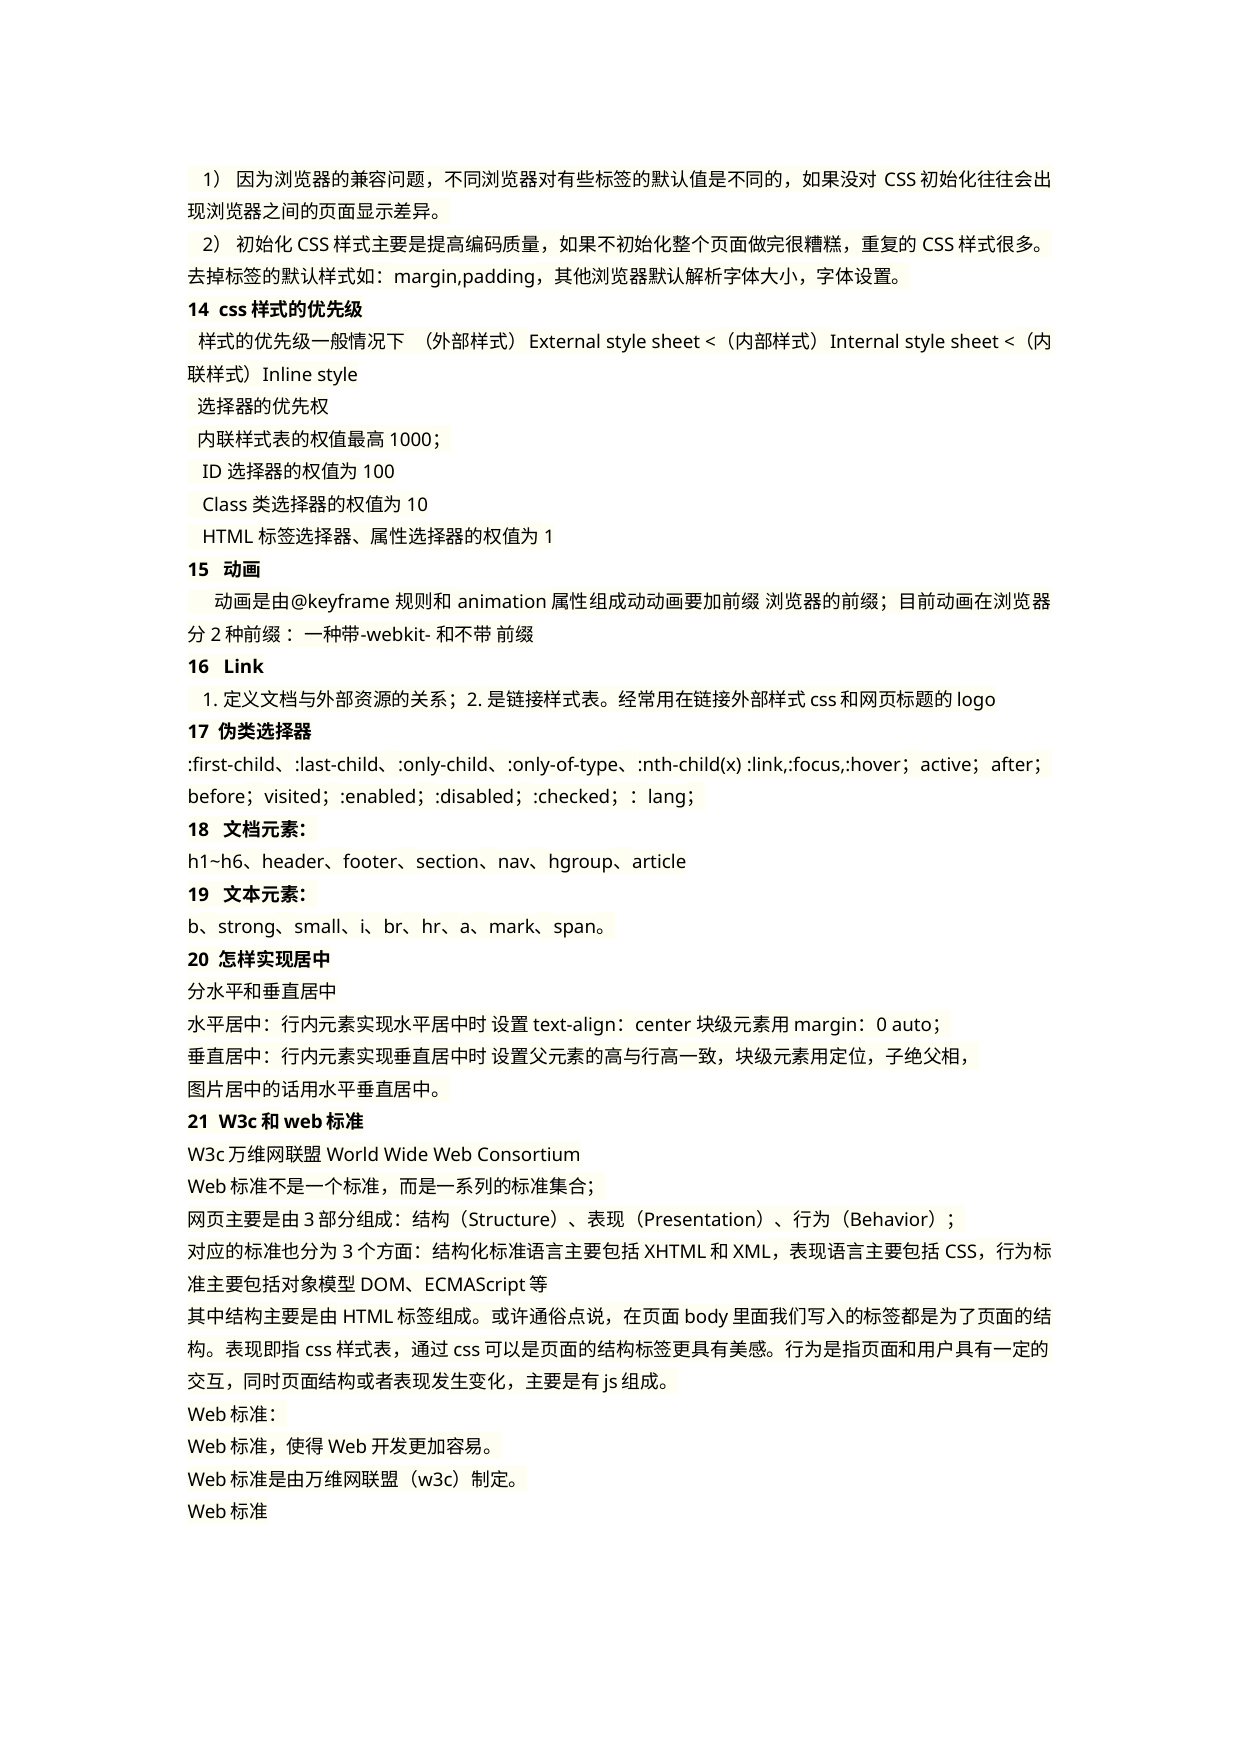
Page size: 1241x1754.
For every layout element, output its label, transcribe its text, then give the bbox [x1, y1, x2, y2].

list ID 选择器的权值为 100 [187, 454, 1053, 487]
list 1） 因为浏览器的兼容问题，不同浏览器对有些标签的默认值是不同的，如果没对CSS初始化往往会出现浏览器之间的页面显示差异。 [187, 162, 1053, 227]
list 选择器的优先权 [187, 389, 1053, 422]
list Web标准是由万维网联盟（w3c）制定。 [187, 1462, 1053, 1494]
list 1. 定义文档与外部资源的关系；2. 是链接样式表。经常用在链接外部样式css和网页标题的logo [187, 682, 1053, 714]
list 垂直居中：行内元素实现垂直居中时 设置父元素的高与行高一致，块级元素用定位，子绝父相， [187, 1039, 1053, 1072]
list 水平居中：行内元素实现水平居中时 设置text-align：center 块级元素用 margin：0 auto； [187, 1007, 1053, 1039]
list 17 伪类选择器 [187, 714, 1053, 747]
list 网页主要是由3部分组成：结构（Structure）、表现（Presentation）、行为（Behavior）； [187, 1202, 1053, 1234]
list Web标准 [187, 1494, 1053, 1527]
list 19 文本元素： [187, 877, 1053, 909]
list Web标准不是一个标准，而是一系列的标准集合； [187, 1169, 1053, 1202]
list 14 css样式的优先级 [187, 292, 1053, 324]
list Web标准： [187, 1397, 1053, 1429]
list :first-child、:last-child、:only-child、:only-of-type、:nth-child(x) :link,:focus,:hover；active；after；before；visited；:enabled；:disabled；:checked；：lang； [187, 747, 1053, 812]
list h1~h6、header、footer、section、nav、hgroup、article [187, 844, 1053, 877]
list 21 W3c和web标准 [187, 1104, 1053, 1137]
list b、strong、small、i、br、hr、a、mark、span。 [187, 909, 1053, 942]
list HTML 标签选择器、属性选择器的权值为 1 [187, 519, 1053, 552]
list 图片居中的话用水平垂直居中。 [187, 1072, 1053, 1104]
list 18 文档元素： [187, 812, 1053, 844]
list 动画是由@keyframe 规则和 animation属性组成动动画要加前缀 浏览器的前缀；目前动画在浏览器 分 2种前缀 ：一种带-webkit- 和不带 前缀 [187, 584, 1053, 649]
list 2） 初始化CSS样式主要是提高编码质量，如果不初始化整个页面做完很糟糕，重复的CSS样式很多。去掉标签的默认样式如：margin,padding，其他浏览器默认解析字体大小，字体设置。 [187, 227, 1053, 292]
list 16 Link [187, 649, 1053, 682]
list Web标准，使得Web开发更加容易。 [187, 1429, 1053, 1462]
list 15 动画 [187, 552, 1053, 584]
list 样式的优先级一般情况下 （外部样式）External style sheet <（内部样式）Internal style sheet <（内联样式）Inline style [187, 324, 1053, 389]
list 其中结构主要是由HTML标签组成。或许通俗点说，在页面body里面我们写入的标签都是为了页面的结构。表现即指css样式表，通过css可以是页面的结构标签更具有美感。行为是指页面和用户具有一定的交互，同时页面结构或者表现发生变化，主要是有js组成。 [187, 1299, 1053, 1397]
list 20 怎样实现居中 [187, 942, 1053, 974]
list Class 类选择器的权值为 10 [187, 487, 1053, 519]
list 分水平和垂直居中 [187, 974, 1053, 1007]
list W3c万维网联盟 World Wide Web Consortium [187, 1137, 1053, 1169]
list 对应的标准也分为3个方面：结构化标准语言主要包括XHTML和XML，表现语言主要包括CSS，行为标准主要包括对象模型DOM、ECMAScript等 [187, 1234, 1053, 1299]
list 内联样式表的权值最高 1000； [187, 422, 1053, 454]
